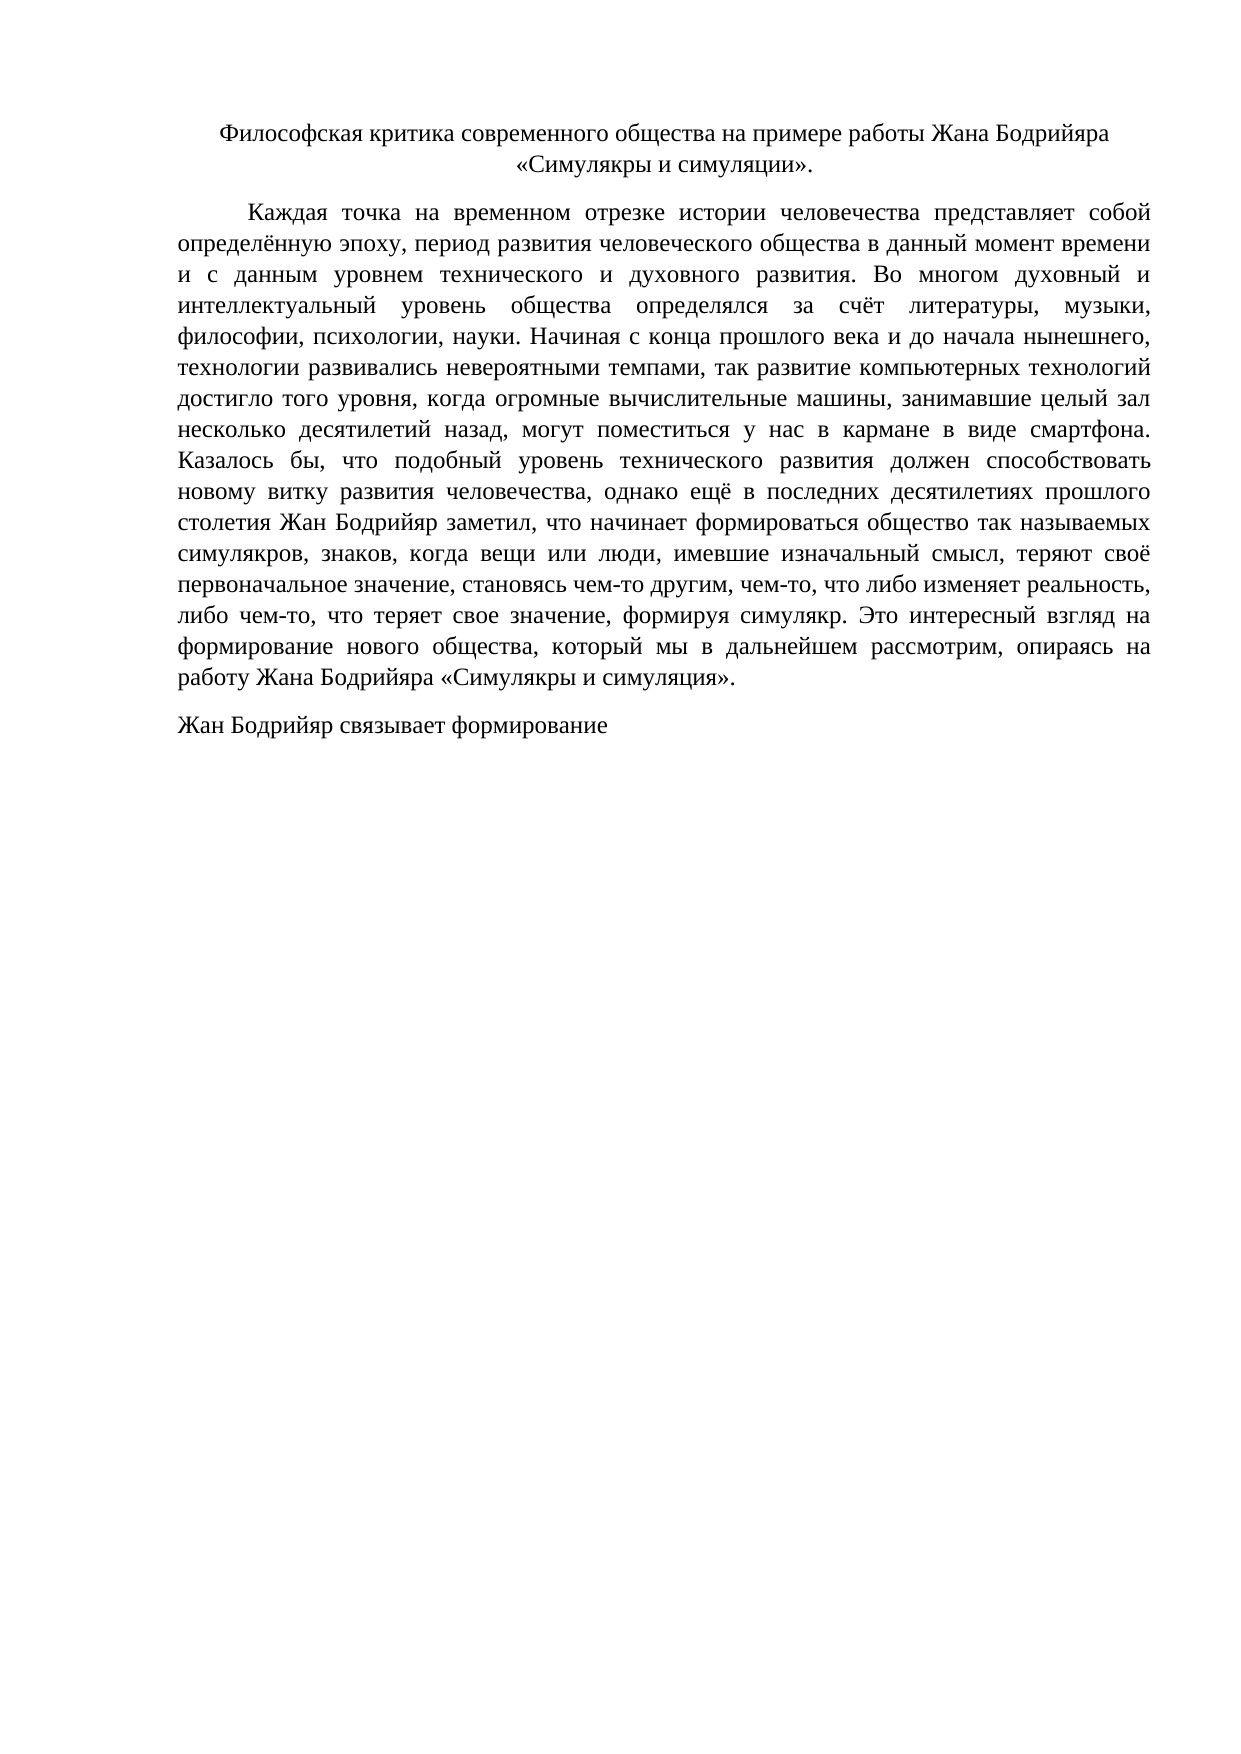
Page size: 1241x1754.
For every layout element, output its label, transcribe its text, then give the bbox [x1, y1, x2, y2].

text Каждая точка на временном отрезке истории человечества представляет собой определённую эпоху, период развития человеческого общества в данный момент времени и с данным уровнем технического и духовного развития. Во многом духовный и интеллектуальный уровень общества определялся за счёт литературы, музыки, философии, психологии, науки. Начиная с конца прошлого века и до начала нынешнего, технологии развивались невероятными темпами, так развитие компьютерных технологий достигло того уровня, когда огромные вычислительные машины, занимавшие целый зал несколько десятилетий назад, могут поместиться у нас в кармане в виде смартфона. Казалось бы, что подобный уровень технического развития должен способствовать новому витку развития человечества, однако ещё в последних десятилетиях прошлого столетия Жан Бодрийяр заметил, что начинает формироваться общество так называемых симулякров, знаков, когда вещи или люди, имевшие изначальный смысл, теряют своё первоначальное значение, становясь чем-то другим, чем-то, что либо изменяет реальность, либо чем-то, что теряет свое значение, формируя симулякр. Это интересный взгляд на формирование нового общества, который мы в дальнейшем рассмотрим, опираясь на работу Жана Бодрийяра «Симулякры и симуляция». [177, 197, 1152, 691]
text Жан Бодрийяр связывает формирование [177, 710, 1152, 739]
text Философская критика современного общества на примере работы Жана Бодрийяра «Симулякры и симуляции». [177, 118, 1152, 178]
